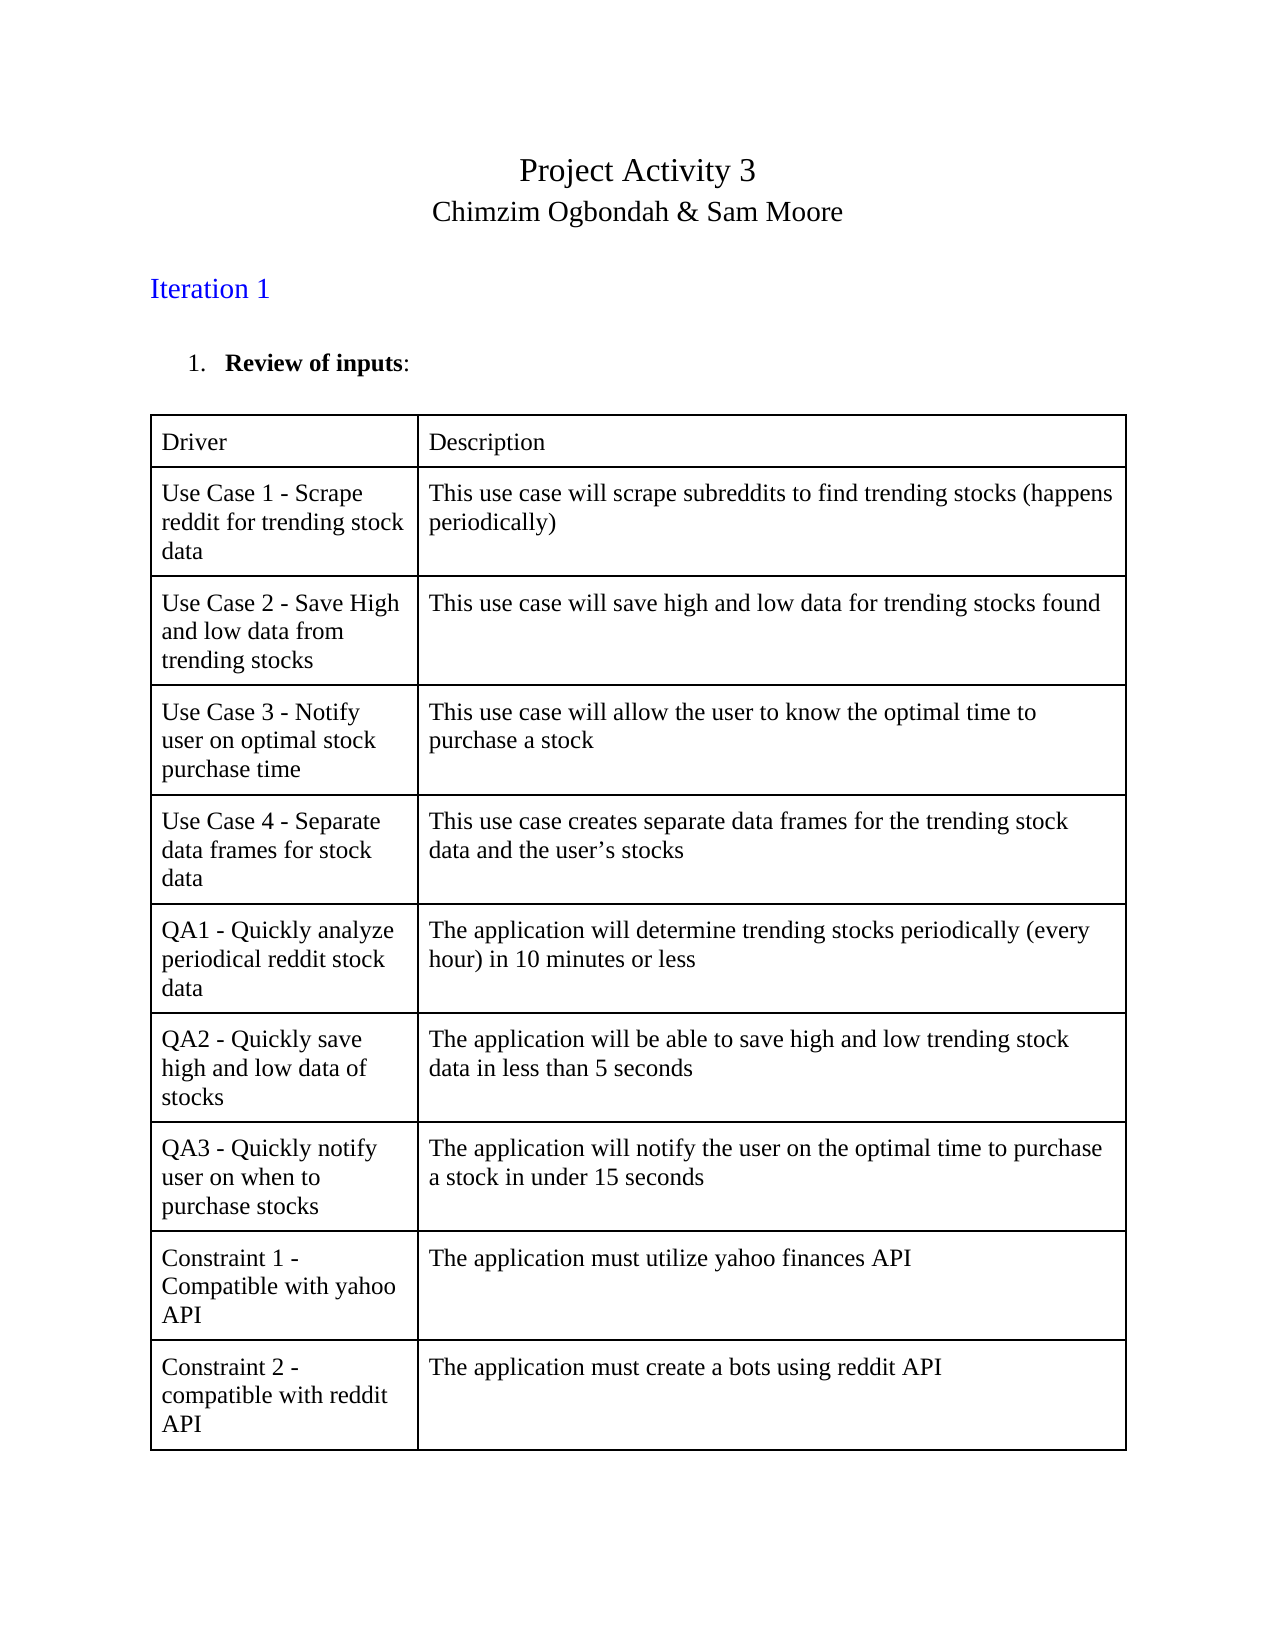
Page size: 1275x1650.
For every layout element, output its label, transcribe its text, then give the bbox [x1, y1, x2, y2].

table_cell This use case will save high and low data for trending stocks found [419, 577, 1125, 684]
table_cell Use Case 2 - Save High and low data from trending stocks [152, 577, 417, 684]
text Chimzim Ogbondah & Sam Moore [150, 194, 1125, 228]
table_cell Constraint 2 - compatible with reddit API [152, 1341, 417, 1448]
table_cell QA1 - Quickly analyze periodical reddit stock data [152, 905, 417, 1012]
table_cell This use case will scrape subreddits to find trending stocks (happens periodically) [419, 468, 1125, 575]
table_header Description [419, 416, 1125, 466]
table_cell Use Case 3 - Notify user on optimal stock purchase time [152, 686, 417, 793]
table_cell Use Case 1 - Scrape reddit for trending stock data [152, 468, 417, 575]
table_cell This use case creates separate data frames for the trending stock data and the user’s stocks [419, 796, 1125, 903]
table_header Driver [152, 416, 417, 466]
table_cell The application must utilize yahoo finances API [419, 1232, 1125, 1339]
table_cell QA3 - Quickly notify user on when to purchase stocks [152, 1123, 417, 1230]
table_cell Use Case 4 - Separate data frames for stock data [152, 796, 417, 903]
table_cell This use case will allow the user to know the optimal time to purchase a stock [419, 686, 1125, 793]
text Project Activity 3 [150, 150, 1125, 188]
table_cell The application will be able to save high and low trending stock data in less than 5 seconds [419, 1014, 1125, 1121]
table_cell QA2 - Quickly save high and low data of stocks [152, 1014, 417, 1121]
table_cell The application will notify the user on the optimal time to purchase a stock in under 15 seconds [419, 1123, 1125, 1230]
table_cell The application will determine trending stocks periodically (every hour) in 10 minutes or less [419, 905, 1125, 1012]
table_cell Constraint 1 - Compatible with yahoo API [152, 1232, 417, 1339]
text Iteration 1 [150, 271, 1125, 305]
table_cell The application must create a bots using reddit API [419, 1341, 1125, 1448]
list Review of inputs: [187, 348, 1125, 377]
